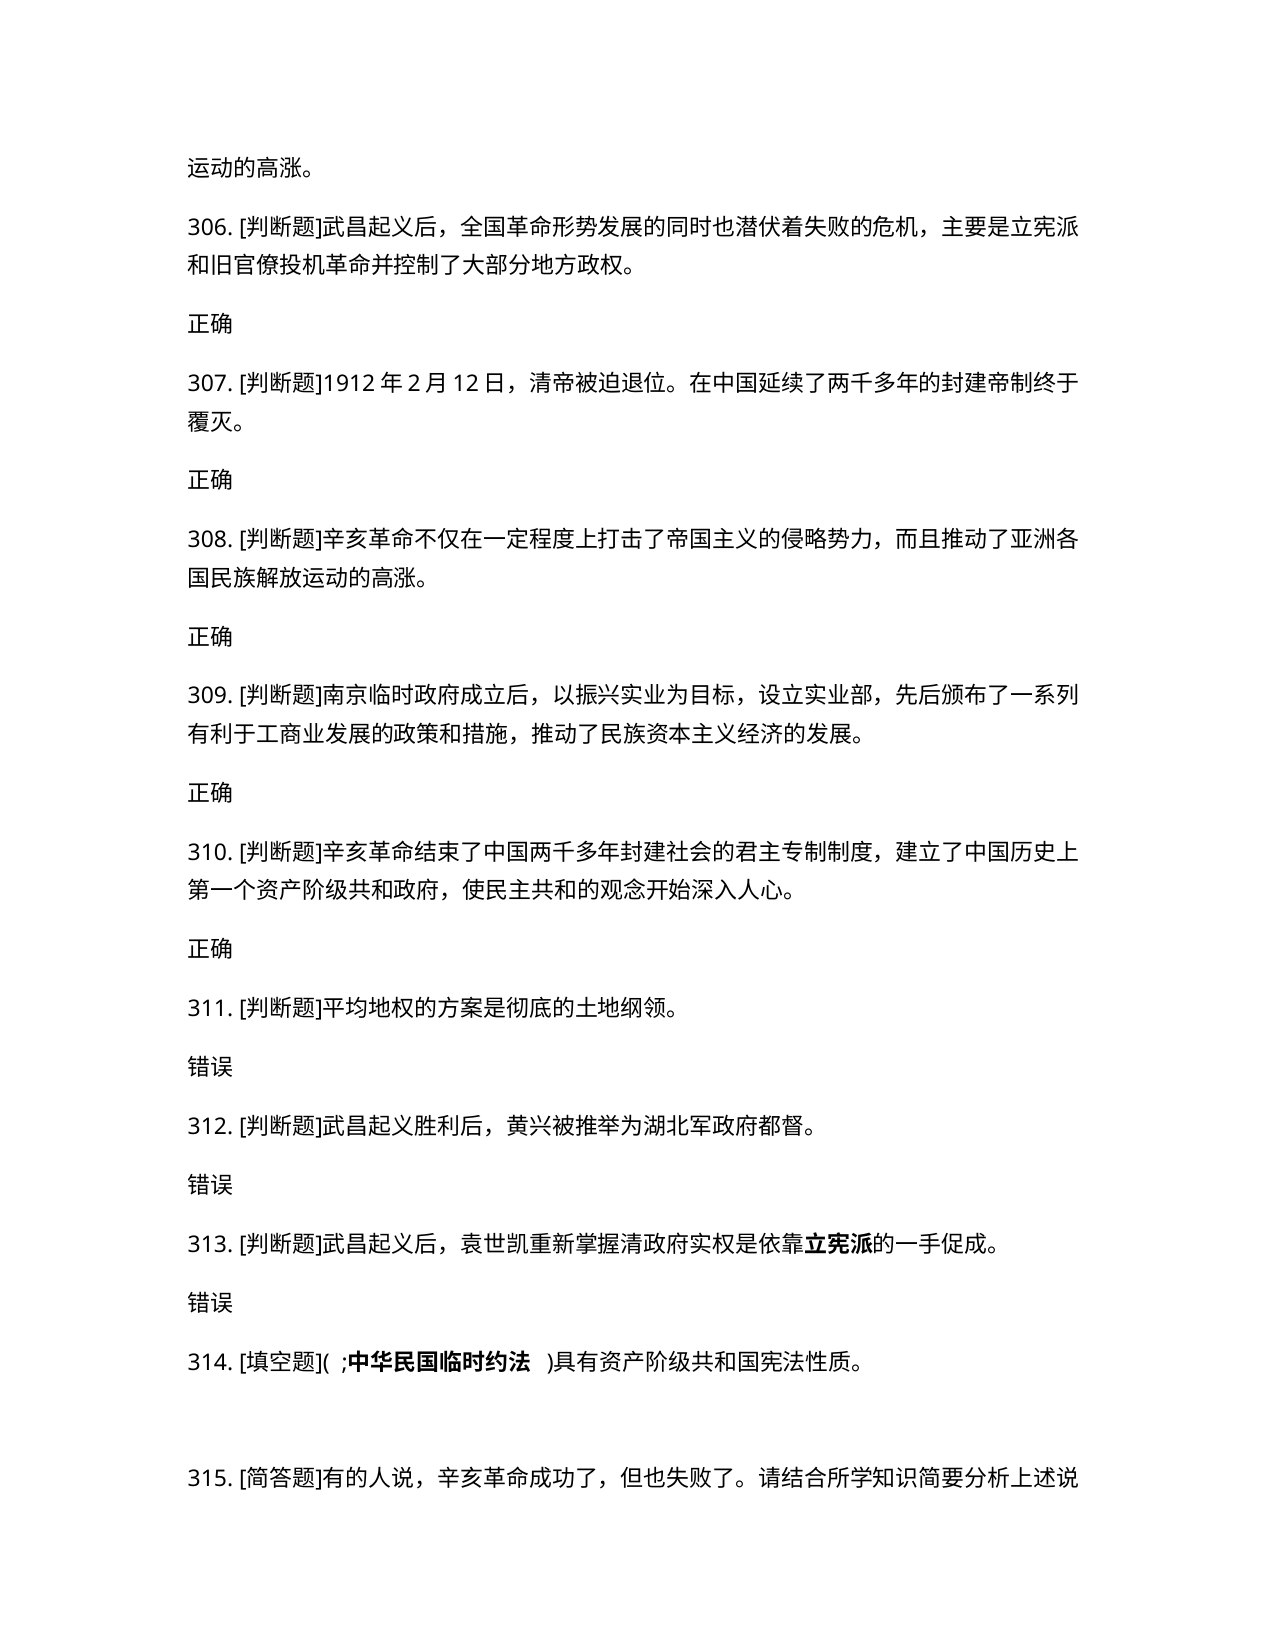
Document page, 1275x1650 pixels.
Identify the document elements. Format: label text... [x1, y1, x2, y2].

text 错误 [187, 1049, 1087, 1082]
text 错误 [187, 1167, 1087, 1200]
text 306. [判断题]武昌起义后，全国革命形势发展的同时也潜伏着失败的危机，主要是立宪派和旧官僚投机革命并控制了大部分地方政权。 [187, 209, 1087, 280]
text 311. [判断题]平均地权的方案是彻底的土地纲领。 [187, 990, 1087, 1023]
text 310. [判断题]辛亥革命结束了中国两千多年封建社会的君主专制制度，建立了中国历史上第一个资产阶级共和政府，使民主共和的观念开始深入人心。 [187, 833, 1087, 905]
text 错误 [187, 1285, 1087, 1318]
text 314. [填空题]( ;中华民国临时约法 )具有资产阶级共和国宪法性质。 [187, 1344, 1087, 1377]
text 正确 [187, 931, 1087, 964]
text 308. [判断题]辛亥革命不仅在一定程度上打击了帝国主义的侵略势力，而且推动了亚洲各国民族解放运动的高涨。 [187, 521, 1087, 593]
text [187, 150, 1087, 183]
text 309. [判断题]南京临时政府成立后，以振兴实业为目标，设立实业部，先后颁布了一系列有利于工商业发展的政策和措施，推动了民族资本主义经济的发展。 [187, 677, 1087, 749]
text 正确 [187, 774, 1087, 808]
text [187, 1460, 1087, 1493]
text 正确 [187, 462, 1087, 496]
text 313. [判断题]武昌起义后，袁世凯重新掌握清政府实权是依靠立宪派的一手促成。 [187, 1226, 1087, 1259]
text 312. [判断题]武昌起义胜利后，黄兴被推举为湖北军政府都督。 [187, 1108, 1087, 1141]
text 正确 [187, 306, 1087, 339]
text 307. [判断题]1912年2月12日，清帝被迫退位。在中国延续了两千多年的封建帝制终于覆灭。 [187, 365, 1087, 437]
text 正确 [187, 618, 1087, 652]
